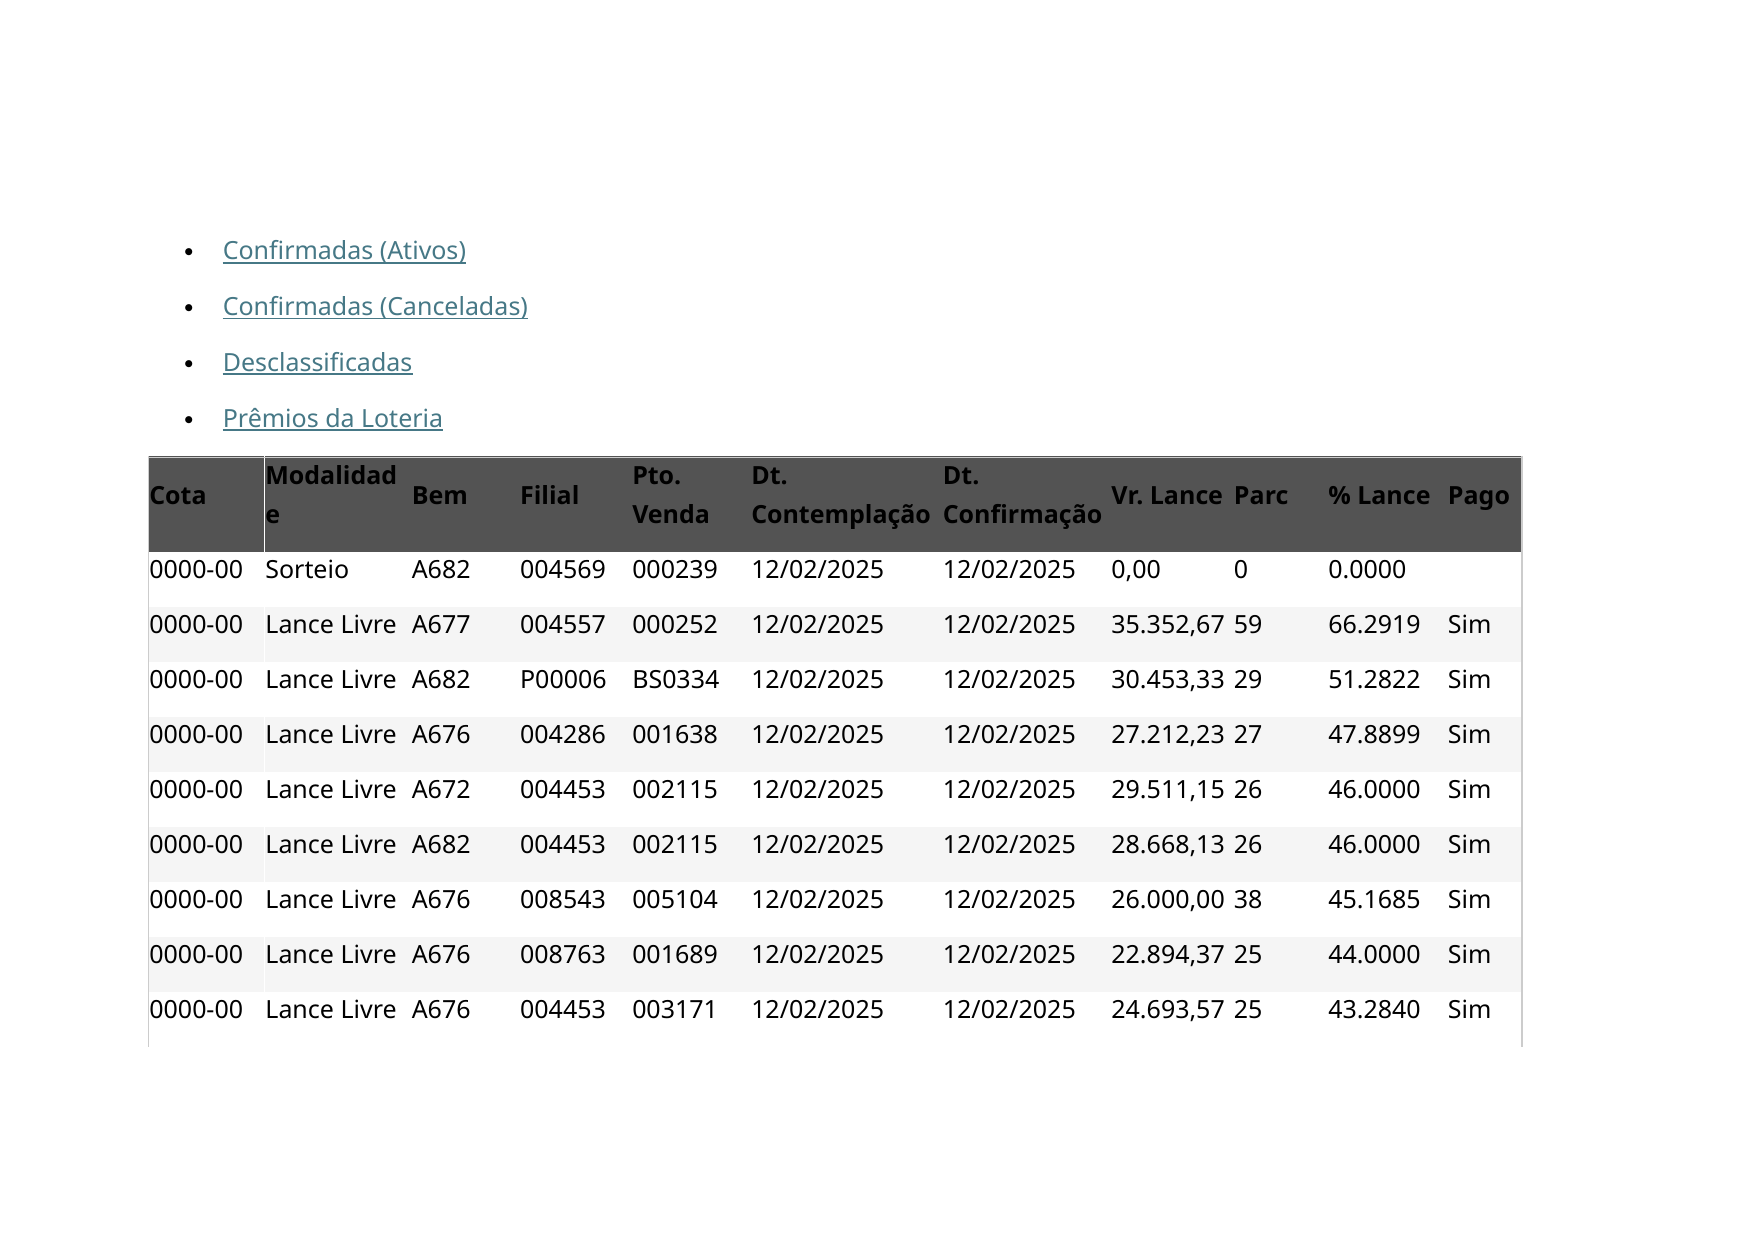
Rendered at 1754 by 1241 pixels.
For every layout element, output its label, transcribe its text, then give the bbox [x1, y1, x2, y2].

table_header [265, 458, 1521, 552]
list Desclassificadas [185, 345, 1606, 379]
list Prêmios da Loteria [185, 401, 1606, 434]
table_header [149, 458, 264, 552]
list Confirmadas (Ativos) [185, 233, 1606, 267]
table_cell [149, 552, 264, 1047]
list Confirmadas (Canceladas) [185, 289, 1606, 323]
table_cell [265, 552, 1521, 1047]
